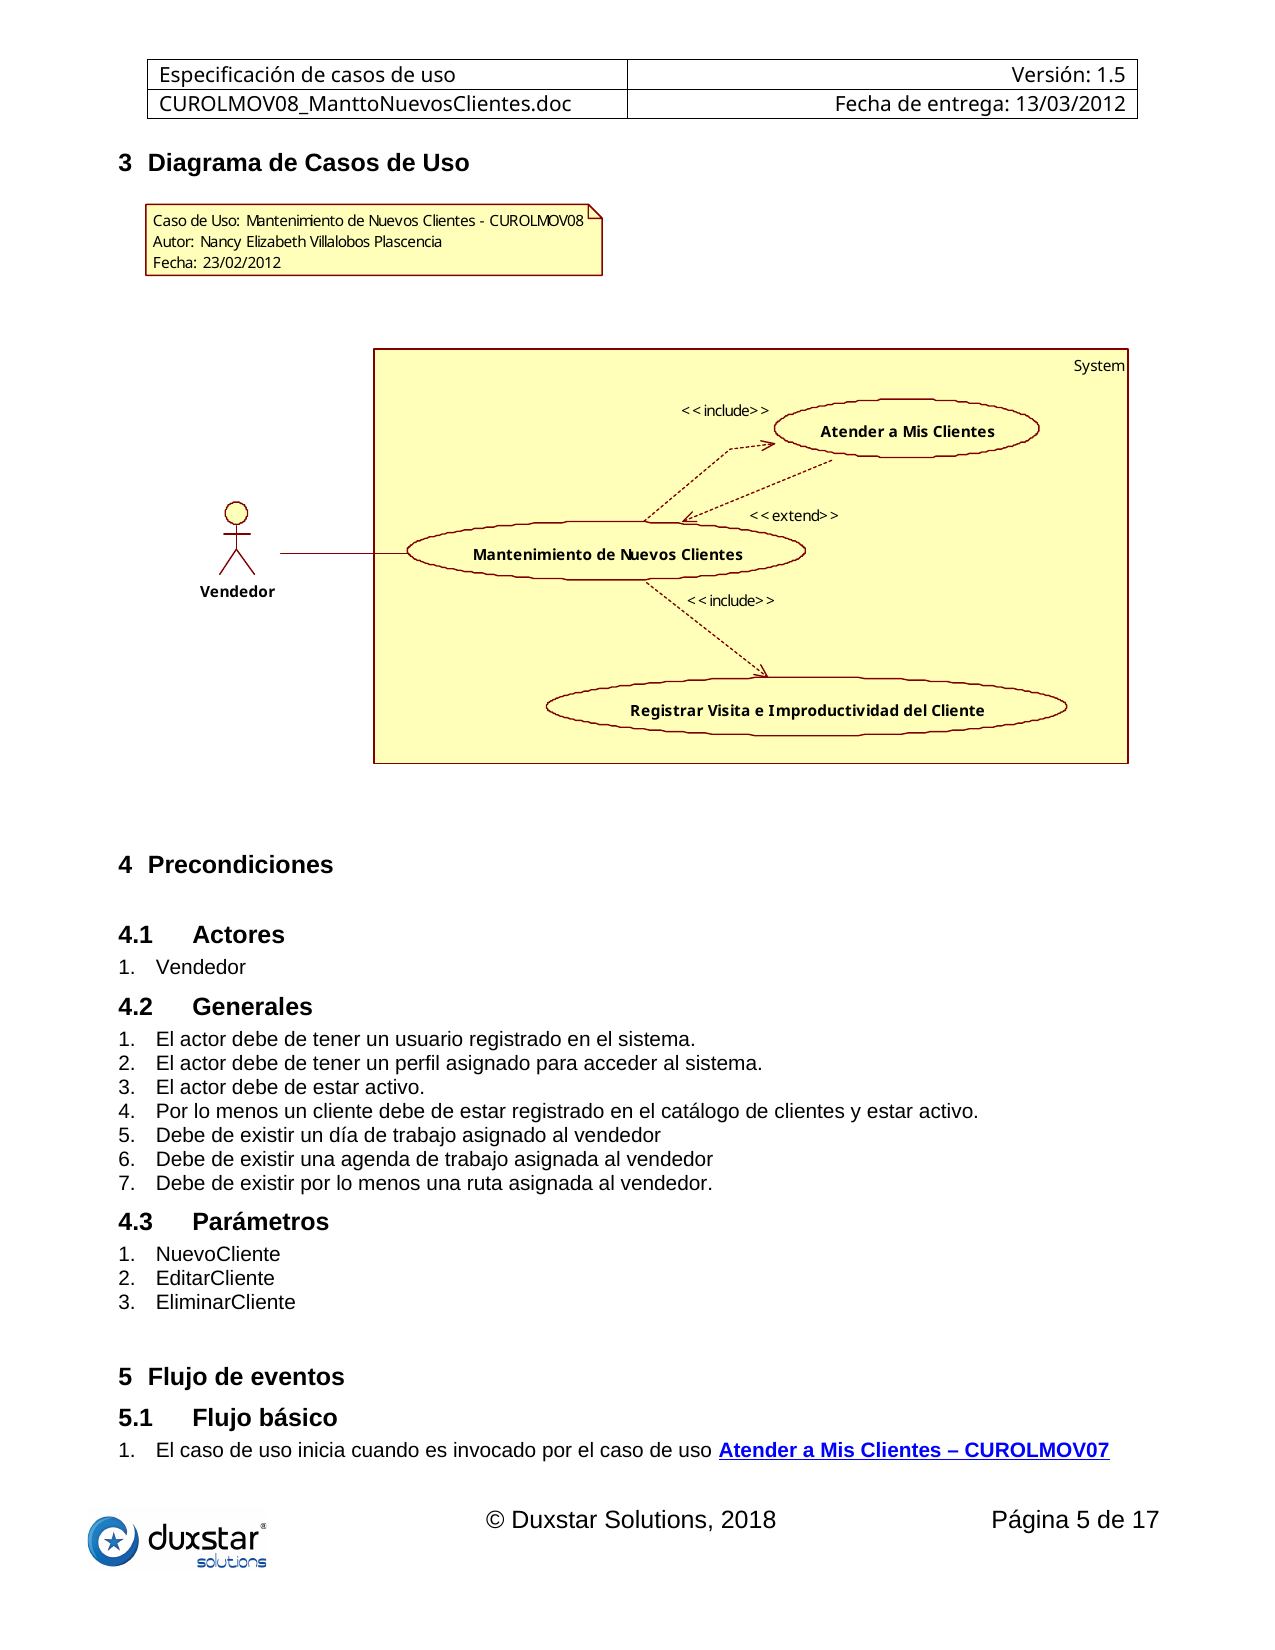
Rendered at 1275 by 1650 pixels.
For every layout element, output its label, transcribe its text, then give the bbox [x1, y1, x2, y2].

list El actor debe de estar activo. [118, 1074, 1157, 1098]
list Debe de existir una agenda de trabajo asignada al vendedor [118, 1146, 1157, 1170]
subtitle Generales [118, 992, 1157, 1020]
list El actor debe de tener un perfil asignado para acceder al sistema. [118, 1051, 1157, 1074]
list Por lo menos un cliente debe de estar registrado en el catálogo de clientes y estar activo. [118, 1098, 1157, 1122]
list EditarCliente [118, 1266, 1157, 1290]
list El actor debe de tener un usuario registrado en el sistema. [118, 1027, 1157, 1051]
picture [87, 1507, 267, 1571]
subtitle Flujo de eventos [118, 1362, 1157, 1390]
subtitle Flujo básico [118, 1403, 1157, 1432]
list Debe de existir un día de trabajo asignado al vendedor [118, 1122, 1157, 1146]
list EliminarCliente [118, 1290, 1157, 1314]
subtitle Actores [118, 920, 1157, 949]
list El caso de uso inicia cuando es invocado por el caso de uso Atender a Mis Clientes – CUROLMOV07 [118, 1438, 1157, 1462]
list NuevoCliente [118, 1242, 1157, 1266]
subtitle Parámetros [118, 1207, 1157, 1236]
subtitle Diagrama de Casos de Uso [118, 148, 1157, 177]
list Vendedor [118, 955, 1157, 979]
list Debe de existir por lo menos una ruta asignada al vendedor. [118, 1170, 1157, 1194]
subtitle Precondiciones [118, 850, 1157, 879]
